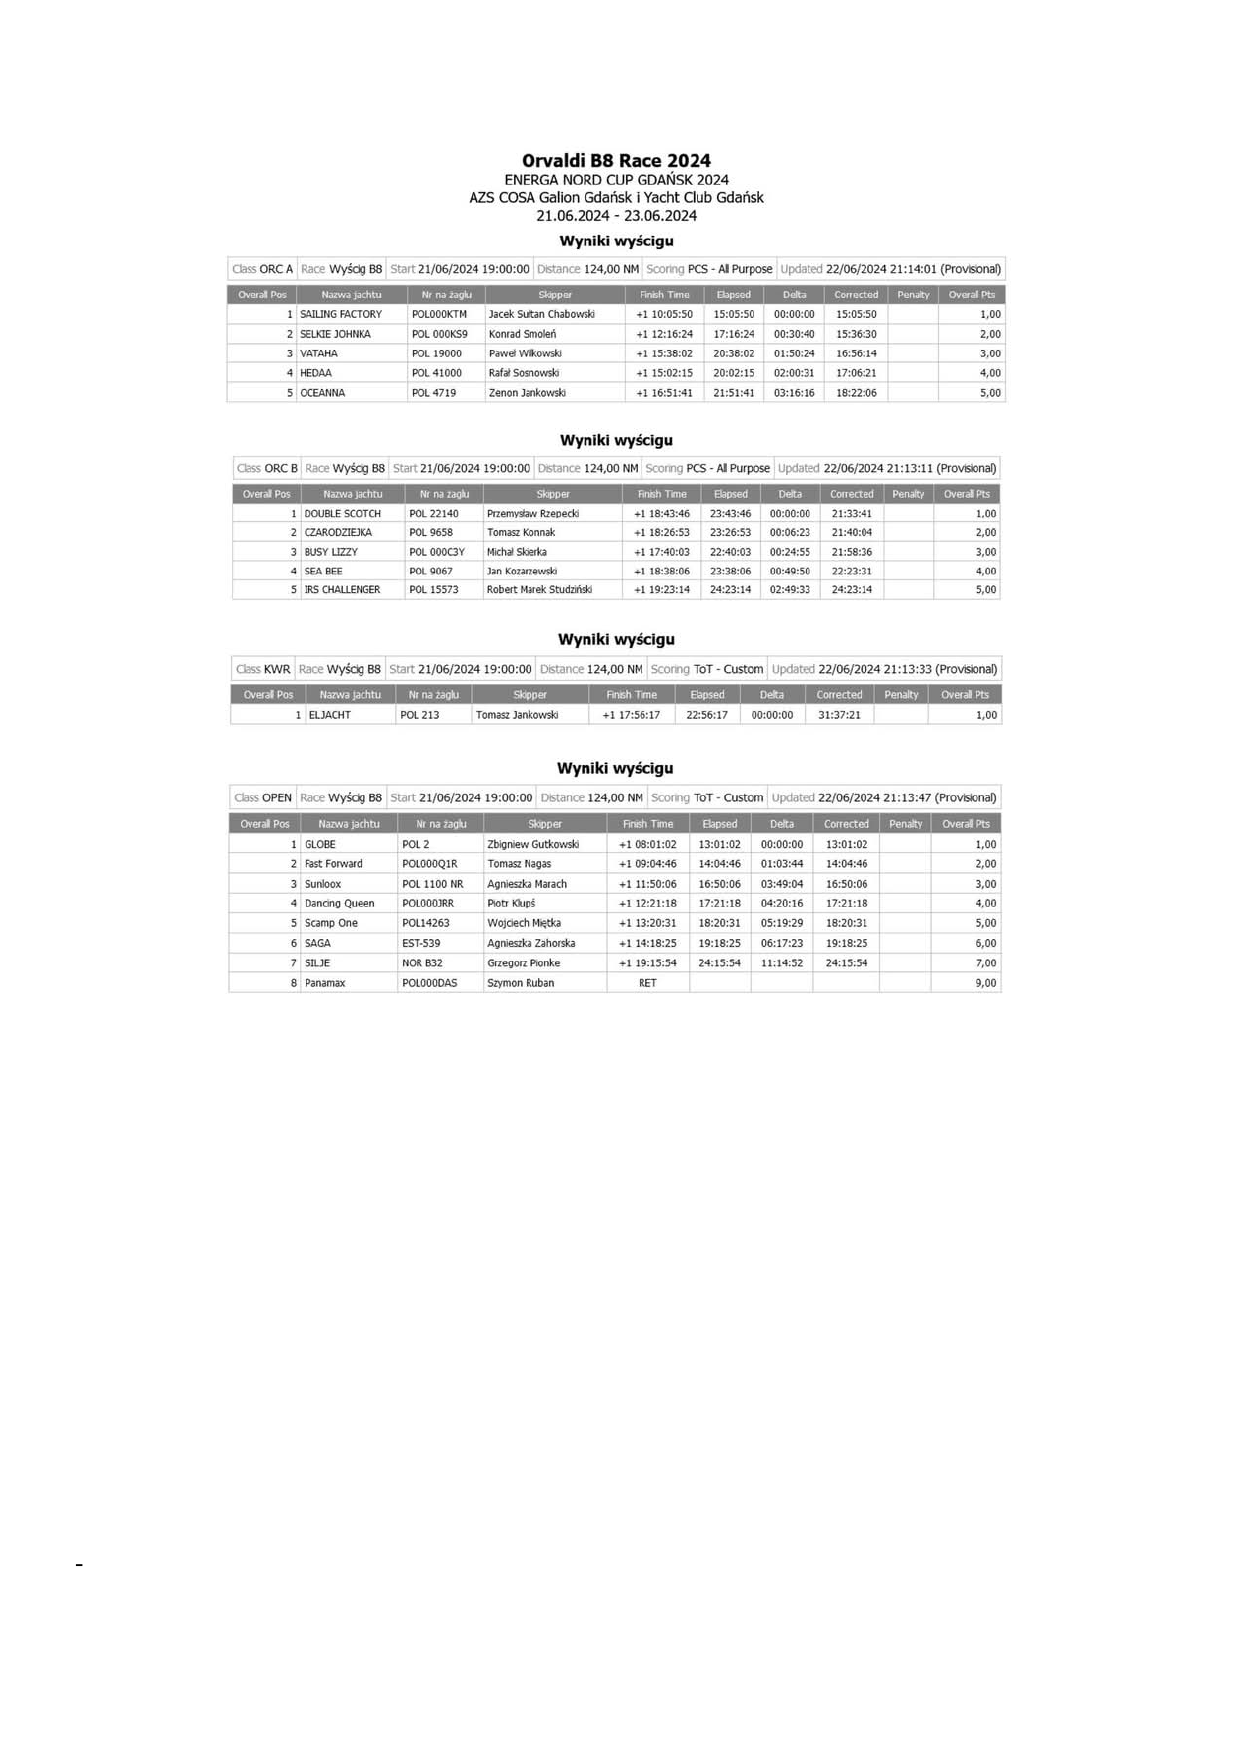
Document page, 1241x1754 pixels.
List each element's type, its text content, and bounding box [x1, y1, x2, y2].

picture [83, 75, 1144, 1572]
